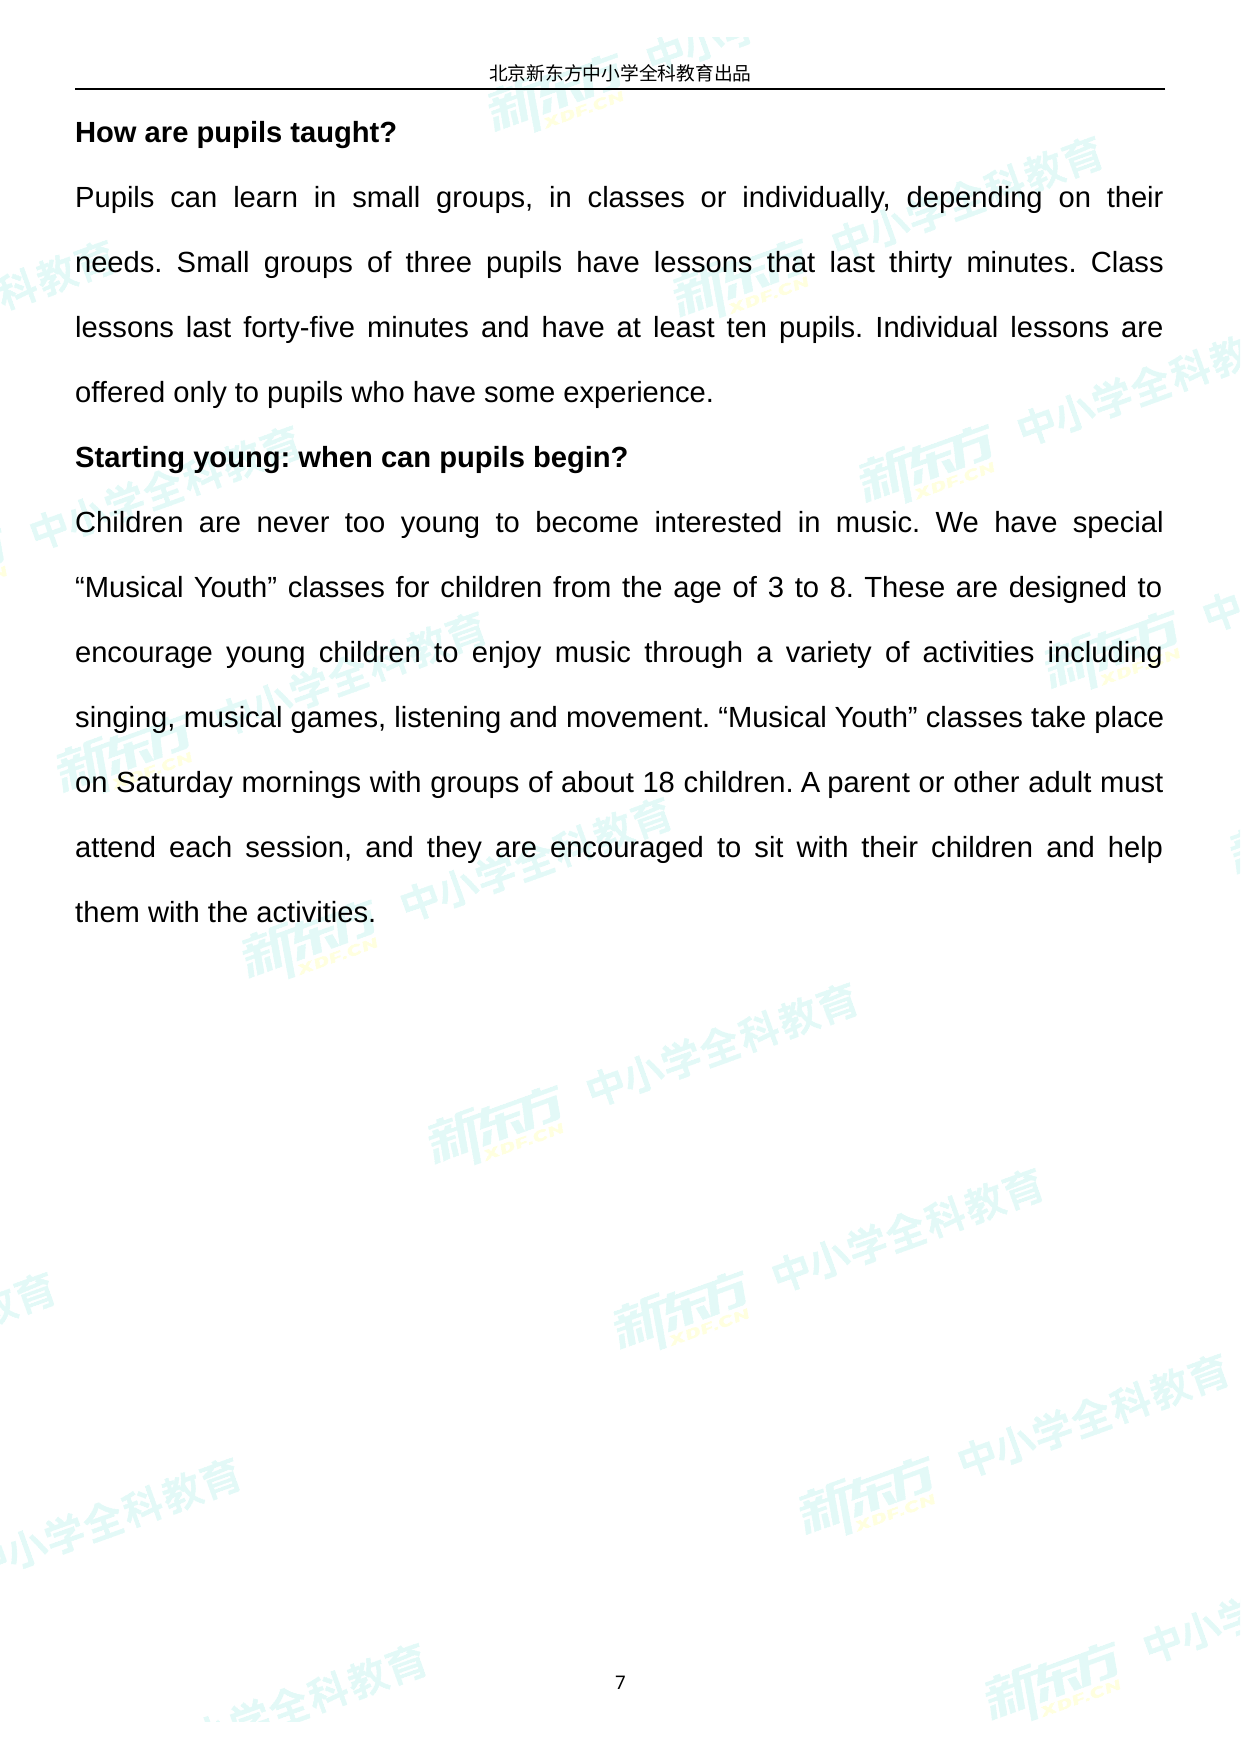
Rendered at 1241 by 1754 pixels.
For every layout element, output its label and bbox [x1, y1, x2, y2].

text [75, 99, 1165, 977]
